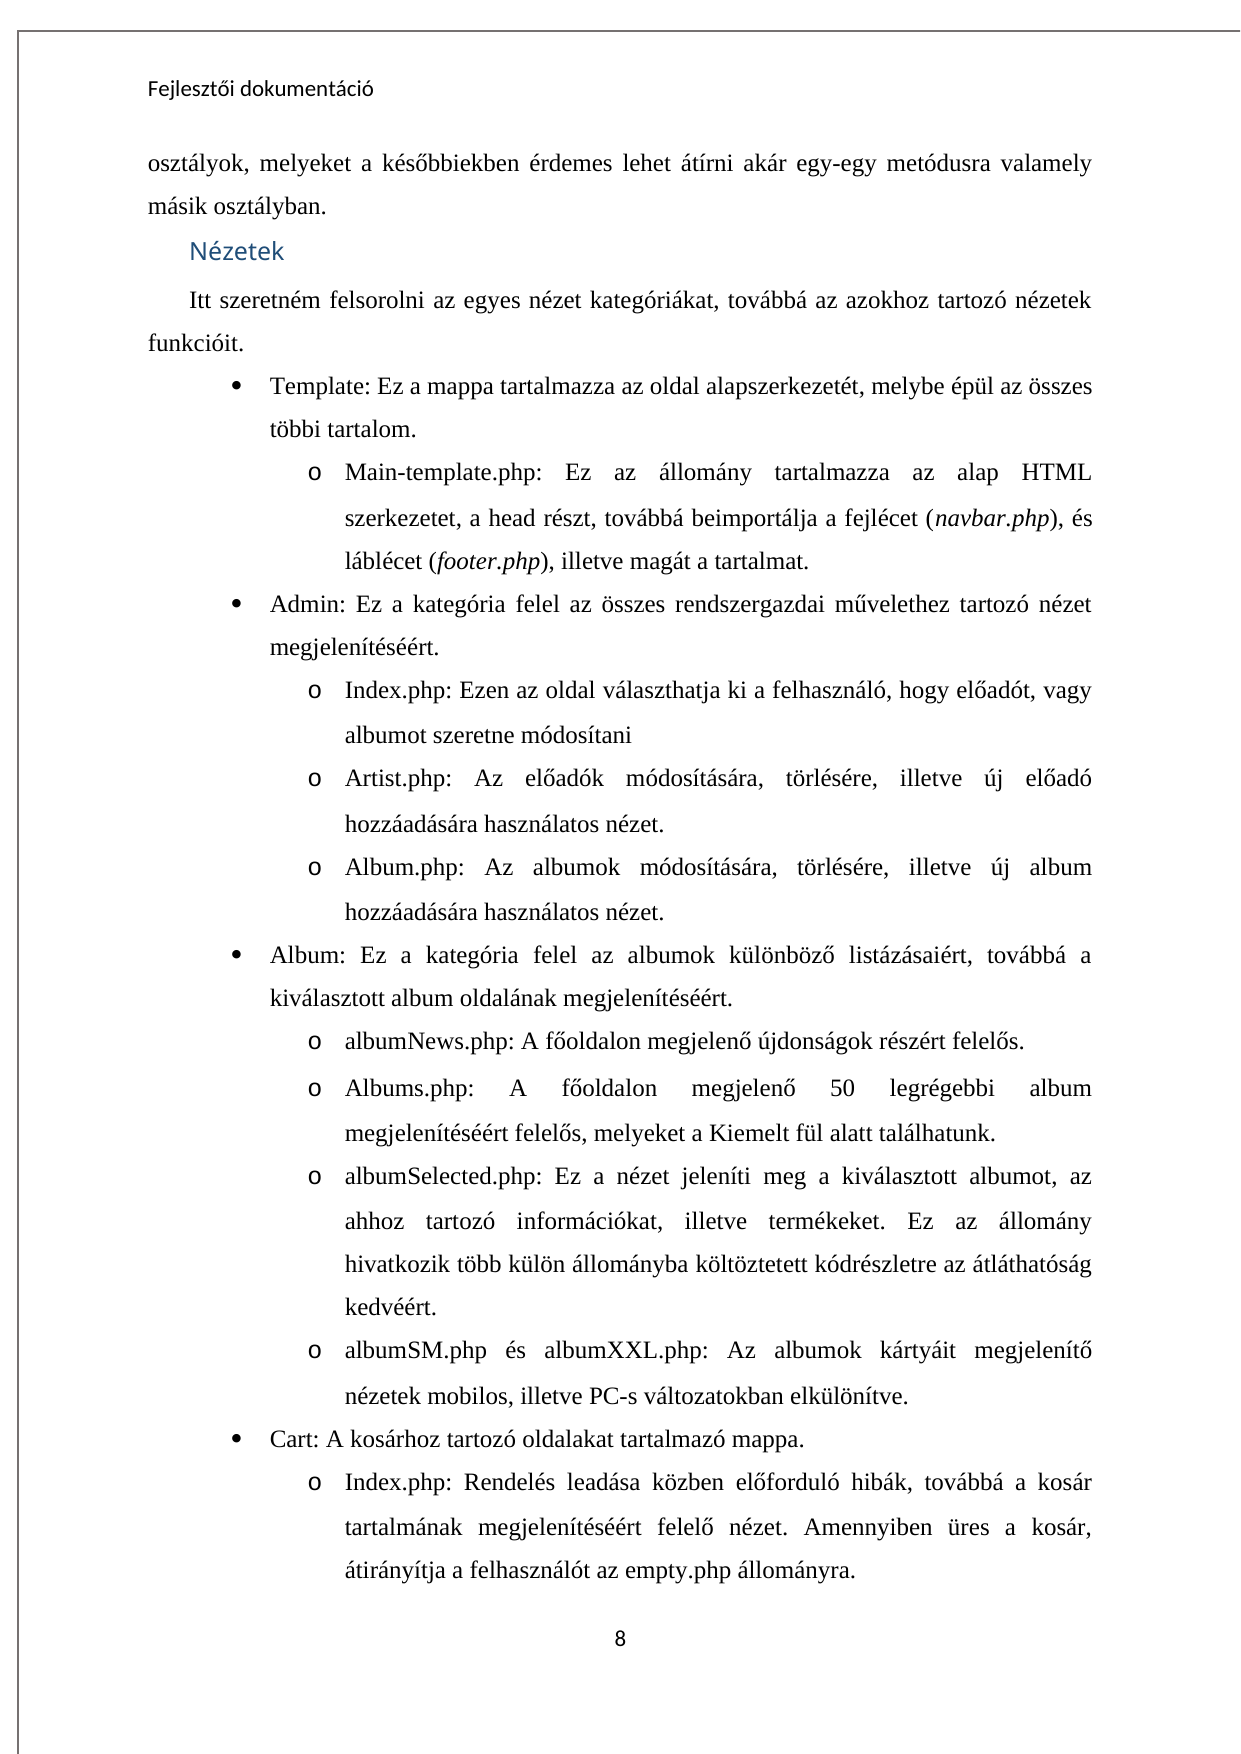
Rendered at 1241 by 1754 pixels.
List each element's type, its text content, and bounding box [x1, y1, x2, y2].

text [148, 148, 1093, 219]
text Itt szeretném felsorolni az egyes nézet kategóriákat, továbbá az azokhoz tartozó nézetek funkcióit. [148, 285, 1093, 357]
list Template: Ez a mappa tartalmazza az oldal alapszerkezetét, melybe épül az összes többi tartalom. [232, 371, 1093, 443]
list Album: Ez a kategória felel az albumok különböző listázásaiért, továbbá a kiválasztott album oldalának megjelenítéséért. [232, 940, 1093, 1012]
list Index.php: Ezen az oldal választhatja ki a felhasználó, hogy előadót, vagy albumot szeretne módosítani [307, 675, 1093, 749]
subtitle Nézetek [148, 234, 1093, 268]
list Albums.php: A főoldalon megjelenő 50 legrégebbi album megjelenítéséért felelős, melyeket a Kiemelt fül alatt találhatunk. [307, 1073, 1093, 1147]
list Album.php: Az albumok módosítására, törlésére, illetve új album hozzáadására használatos nézet. [307, 852, 1093, 926]
list Admin: Ez a kategória felel az összes rendszergazdai művelethez tartozó nézet megjelenítéséért. [232, 589, 1093, 661]
list Index.php: Rendelés leadása közben előforduló hibák, továbbá a kosár tartalmának megjelenítéséért felelő nézet. Amennyiben üres a kosár, átirányítja a felhasználót az empty.php állományra. [307, 1467, 1093, 1584]
list albumSM.php és albumXXL.php: Az albumok kártyáit megjelenítő nézetek mobilos, illetve PC-s változatokban elkülönítve. [307, 1336, 1093, 1409]
list Main-template.php: Ez az állomány tartalmazza az alap HTML szerkezetet, a head részt, továbbá beimportálja a fejlécet (navbar.php), és láblécet (footer.php), illetve magát a tartalmat. [307, 457, 1093, 574]
list Artist.php: Az előadók módosítására, törlésére, illetve új előadó hozzáadására használatos nézet. [307, 763, 1093, 837]
list albumNews.php: A főoldalon megjelenő újdonságok részért felelős. [307, 1026, 1093, 1057]
list albumSelected.php: Ez a nézet jeleníti meg a kiválasztott albumot, az ahhoz tartozó információkat, illetve termékeket. Ez az állomány hivatkozik több külön állományba költöztetett kódrészletre az átláthatóság kedvéért. [307, 1161, 1093, 1321]
list Cart: A kosárhoz tartozó oldalakat tartalmazó mappa. [232, 1424, 1093, 1453]
